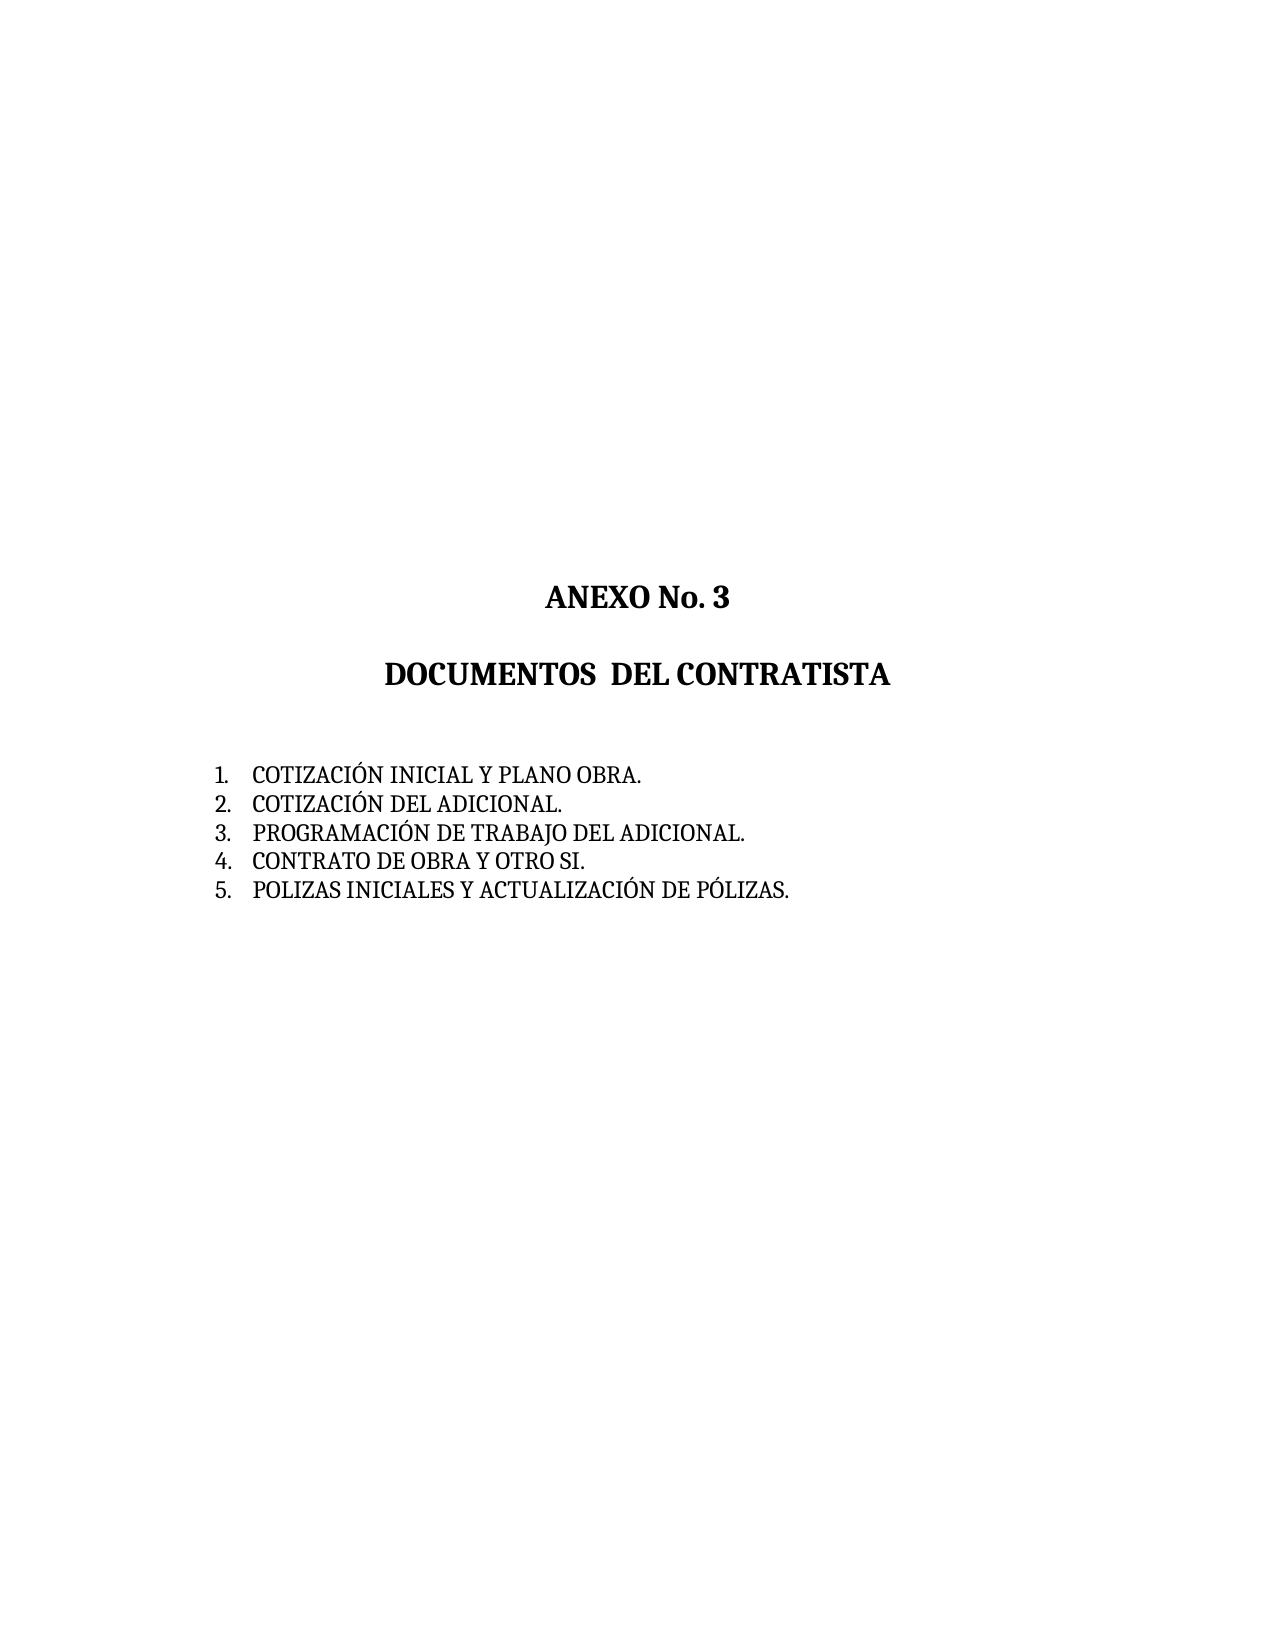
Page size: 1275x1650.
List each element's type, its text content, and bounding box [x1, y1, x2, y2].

list CONTRATO DE OBRA Y OTRO SI. [215, 847, 1098, 876]
list COTIZACIÓN DEL ADICIONAL. [215, 790, 1098, 818]
text ANEXO No. 3 [177, 579, 1098, 617]
list COTIZACIÓN INICIAL Y PLANO OBRA. [215, 761, 1098, 790]
list PROGRAMACIÓN DE TRABAJO DEL ADICIONAL. [215, 818, 1098, 847]
text DOCUMENTOS DEL CONTRATISTA [177, 656, 1098, 694]
list POLIZAS INICIALES Y ACTUALIZACIÓN DE PÓLIZAS. [215, 876, 1098, 905]
